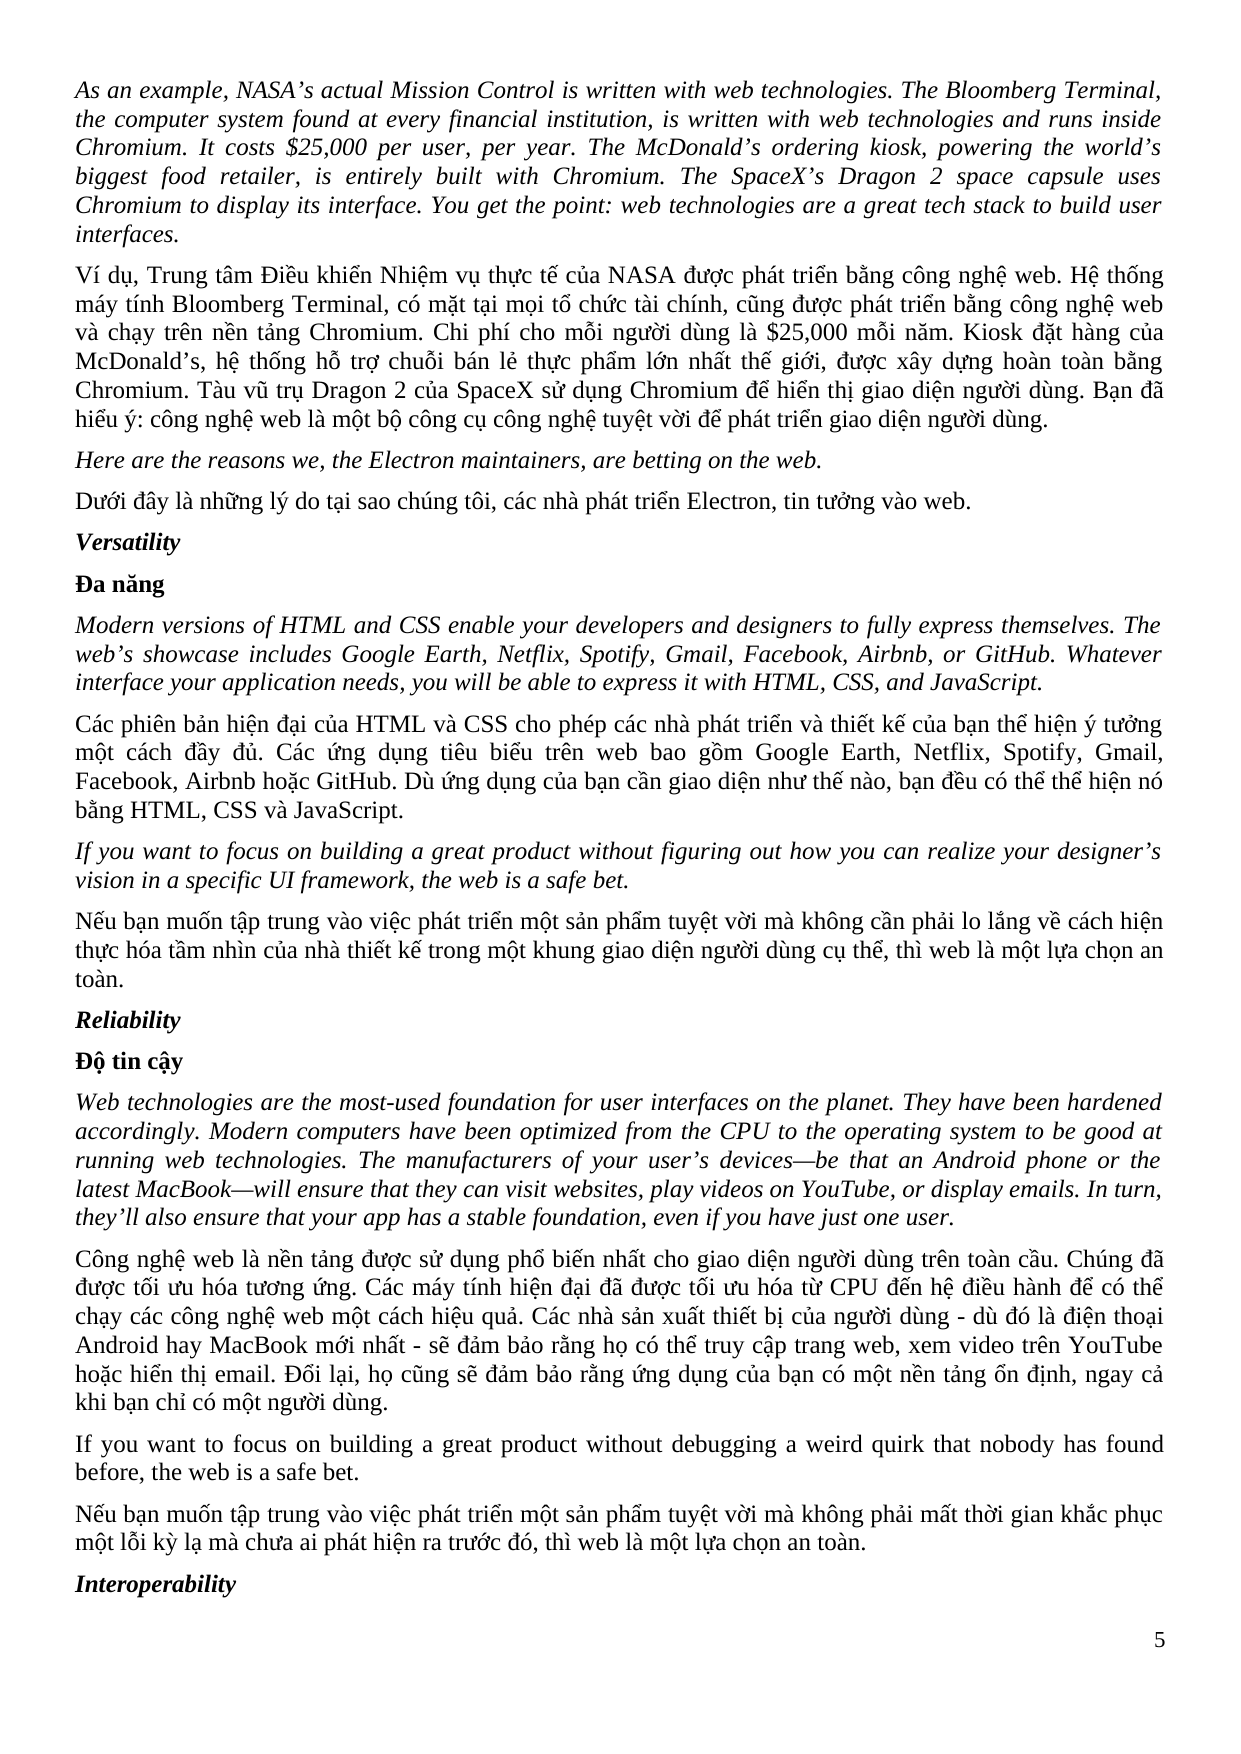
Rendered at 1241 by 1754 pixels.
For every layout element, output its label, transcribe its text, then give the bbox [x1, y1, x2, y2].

text Dưới đây là những lý do tại sao chúng tôi, các nhà phát triển Electron, tin tưởng vào web. [75, 486, 1165, 515]
text Here are the reasons we, the Electron maintainers, are betting on the web. [75, 445, 1165, 474]
text Các phiên bản hiện đại của HTML và CSS cho phép các nhà phát triển và thiết kế của bạn thể hiện ý tưởng một cách đầy đủ. Các ứng dụng tiêu biểu trên web bao gồm Google Earth, Netflix, Spotify, Gmail, Facebook, Airbnb hoặc GitHub. Dù ứng dụng của bạn cần giao diện như thế nào, bạn đều có thể thể hiện nó bằng HTML, CSS và JavaScript. [75, 709, 1165, 824]
text Modern versions of HTML and CSS enable your developers and designers to fully express themselves. The web’s showcase includes Google Earth, Netflix, Spotify, Gmail, Facebook, Airbnb, or GitHub. Whatever interface your application needs, you will be able to express it with HTML, CSS, and JavaScript. [75, 610, 1165, 696]
text Versatility [75, 527, 1165, 556]
text Nếu bạn muốn tập trung vào việc phát triển một sản phẩm tuyệt vời mà không phải mất thời gian khắc phục một lỗi kỳ lạ mà chưa ai phát hiện ra trước đó, thì web là một lựa chọn an toàn. [75, 1499, 1165, 1556]
text Web technologies are the most-used foundation for user interfaces on the planet. They have been hardened accordingly. Modern computers have been optimized from the CPU to the operating system to be good at running web technologies. The manufacturers of your user’s devices—be that an Android phone or the latest MacBook—will ensure that they can visit websites, play videos on YouTube, or display emails. In turn, they’ll also ensure that your app has a stable foundation, even if you have just one user. [75, 1087, 1165, 1231]
text Ví dụ, Trung tâm Điều khiển Nhiệm vụ thực tế của NASA được phát triển bằng công nghệ web. Hệ thống máy tính Bloomberg Terminal, có mặt tại mọi tổ chức tài chính, cũng được phát triển bằng công nghệ web và chạy trên nền tảng Chromium. Chi phí cho mỗi người dùng là $25,000 mỗi năm. Kiosk đặt hàng của McDonald’s, hệ thống hỗ trợ chuỗi bán lẻ thực phẩm lớn nhất thế giới, được xây dựng hoàn toàn bằng Chromium. Tàu vũ trụ Dragon 2 của SpaceX sử dụng Chromium để hiển thị giao diện người dùng. Bạn đã hiểu ý: công nghệ web là một bộ công cụ công nghệ tuyệt vời để phát triển giao diện người dùng. [75, 260, 1165, 432]
text If you want to focus on building a great product without figuring out how you can realize your designer’s vision in a specific UI framework, the web is a safe bet. [75, 836, 1165, 894]
text Công nghệ web là nền tảng được sử dụng phổ biến nhất cho giao diện người dùng trên toàn cầu. Chúng đã được tối ưu hóa tương ứng. Các máy tính hiện đại đã được tối ưu hóa từ CPU đến hệ điều hành để có thể chạy các công nghệ web một cách hiệu quả. Các nhà sản xuất thiết bị của người dùng - dù đó là điện thoại Android hay MacBook mới nhất - sẽ đảm bảo rằng họ có thể truy cập trang web, xem video trên YouTube hoặc hiển thị email. Đổi lại, họ cũng sẽ đảm bảo rằng ứng dụng của bạn có một nền tảng ổn định, ngay cả khi bạn chỉ có một người dùng. [75, 1244, 1165, 1416]
text If you want to focus on building a great product without debugging a weird quirk that nobody has found before, the web is a safe bet. [75, 1429, 1165, 1486]
text Interoperability [75, 1569, 1165, 1597]
text Nếu bạn muốn tập trung vào việc phát triển một sản phẩm tuyệt vời mà không cần phải lo lắng về cách hiện thực hóa tầm nhìn của nhà thiết kế trong một khung giao diện người dùng cụ thể, thì web là một lựa chọn an toàn. [75, 906, 1165, 992]
text Độ tin cậy [75, 1046, 1165, 1075]
text Reliability [75, 1005, 1165, 1034]
text As an example, NASA’s actual Mission Control is written with web technologies. The Bloomberg Terminal, the computer system found at every financial institution, is written with web technologies and runs inside Chromium. It costs $25,000 per user, per year. The McDonald’s ordering kiosk, powering the world’s biggest food retailer, is entirely built with Chromium. The SpaceX’s Dragon 2 space capsule uses Chromium to display its interface. You get the point: web technologies are a great tech stack to build user interfaces. [75, 75, 1165, 247]
text Đa năng [75, 569, 1165, 597]
